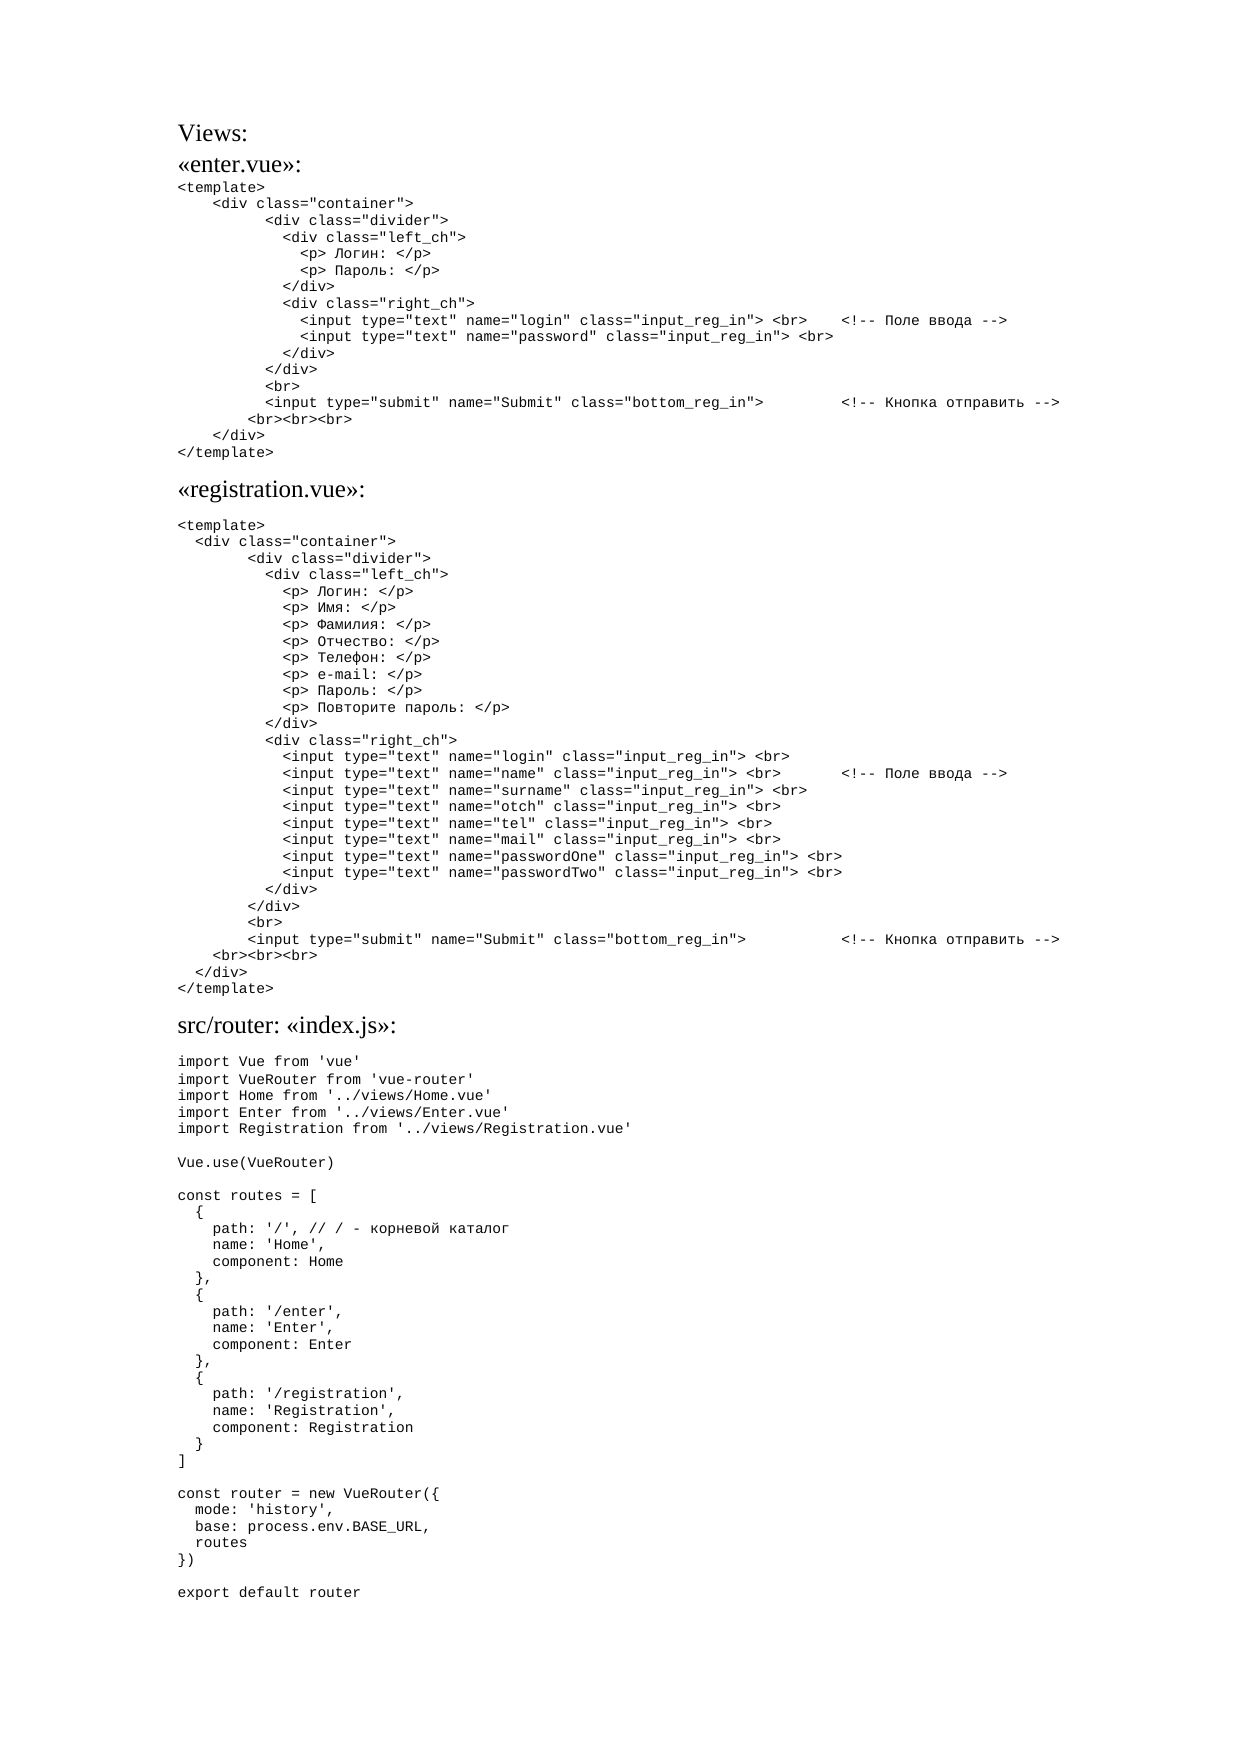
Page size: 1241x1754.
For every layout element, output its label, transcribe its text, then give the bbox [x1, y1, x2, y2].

text <input type="submit" name="Submit" class="bottom_reg_in"> <!-- Кнопка отправить --> [177, 396, 1152, 412]
text name: 'Registration', [177, 1403, 1152, 1420]
text </div> [177, 899, 1152, 915]
text </div> [177, 965, 1152, 982]
text ] [177, 1453, 1152, 1469]
text <p> Фамилия: </p> [177, 617, 1152, 634]
text <p> Отчество: </p> [177, 634, 1152, 650]
text path: '/', // / - корневой каталог [177, 1221, 1152, 1238]
text <input type="text" name="passwordTwo" class="input_reg_in"> <br> [177, 866, 1152, 882]
text routes [177, 1536, 1152, 1552]
text </template> [177, 445, 1152, 462]
text export default router [177, 1585, 1152, 1602]
text <div class="divider"> [177, 551, 1152, 567]
text <p> e-mail: </p> [177, 667, 1152, 683]
text <div class="container"> [177, 197, 1152, 213]
text </div> [177, 362, 1152, 379]
text </div> [177, 429, 1152, 445]
text { [177, 1370, 1152, 1387]
text import VueRouter from 'vue-router' [177, 1072, 1152, 1088]
text }, [177, 1353, 1152, 1370]
text <input type="submit" name="Submit" class="bottom_reg_in"> <!-- Кнопка отправить --> [177, 932, 1152, 948]
text <input type="text" name="login" class="input_reg_in"> <br> <!-- Поле ввода --> [177, 313, 1152, 329]
text component: Enter [177, 1337, 1152, 1353]
text </template> [177, 982, 1152, 998]
text component: Registration [177, 1420, 1152, 1436]
text mode: 'history', [177, 1503, 1152, 1519]
text const router = new VueRouter({ [177, 1486, 1152, 1503]
text import Home from '../views/Home.vue' [177, 1088, 1152, 1105]
text }, [177, 1271, 1152, 1287]
text { [177, 1204, 1152, 1221]
text import Registration from '../views/Registration.vue' [177, 1122, 1152, 1138]
text <div class="left_ch"> [177, 230, 1152, 246]
text { [177, 1287, 1152, 1304]
text } [177, 1436, 1152, 1453]
text <p> Повторите пароль: </p> [177, 700, 1152, 717]
text <div class="right_ch"> [177, 296, 1152, 313]
text «registration.vue»: [177, 474, 1152, 503]
text <input type="text" name="mail" class="input_reg_in"> <br> [177, 832, 1152, 849]
text <input type="text" name="otch" class="input_reg_in"> <br> [177, 799, 1152, 816]
text <p> Телефон: </p> [177, 650, 1152, 667]
text <p> Пароль: </p> [177, 263, 1152, 279]
text <br> [177, 379, 1152, 396]
text <input type="text" name="login" class="input_reg_in"> <br> [177, 750, 1152, 766]
text import Vue from 'vue' [177, 1054, 1152, 1071]
text path: '/registration', [177, 1387, 1152, 1403]
text <p> Логин: </p> [177, 584, 1152, 601]
text <div class="left_ch"> [177, 567, 1152, 584]
text <br><br><br> [177, 948, 1152, 965]
text Vue.use(VueRouter) [177, 1155, 1152, 1171]
text <br><br><br> [177, 412, 1152, 429]
text <div class="right_ch"> [177, 733, 1152, 750]
text }) [177, 1552, 1152, 1569]
text name: 'Enter', [177, 1320, 1152, 1337]
text <template> [177, 180, 1152, 197]
text <input type="text" name="passwordOne" class="input_reg_in"> <br> [177, 849, 1152, 866]
text </div> [177, 346, 1152, 362]
text <template> [177, 518, 1152, 534]
text src/router: «index.js»: [177, 1011, 1152, 1039]
text <br> [177, 915, 1152, 932]
text component: Home [177, 1254, 1152, 1271]
text import Enter from '../views/Enter.vue' [177, 1105, 1152, 1122]
text <input type="text" name="name" class="input_reg_in"> <br> <!-- Поле ввода --> [177, 766, 1152, 783]
text «enter.vue»: [177, 149, 1152, 178]
text </div> [177, 279, 1152, 296]
text path: '/enter', [177, 1304, 1152, 1320]
text <input type="text" name="tel" class="input_reg_in"> <br> [177, 816, 1152, 832]
text <input type="text" name="password" class="input_reg_in"> <br> [177, 329, 1152, 346]
text const routes = [ [177, 1188, 1152, 1204]
text <div class="divider"> [177, 213, 1152, 230]
text base: process.env.BASE_URL, [177, 1519, 1152, 1536]
text Views: [177, 118, 1152, 147]
text <p> Пароль: </p> [177, 683, 1152, 700]
text <input type="text" name="surname" class="input_reg_in"> <br> [177, 783, 1152, 799]
text <p> Имя: </p> [177, 601, 1152, 617]
text name: 'Home', [177, 1238, 1152, 1254]
text <div class="container"> [177, 534, 1152, 551]
text </div> [177, 882, 1152, 899]
text </div> [177, 717, 1152, 733]
text <p> Логин: </p> [177, 246, 1152, 263]
